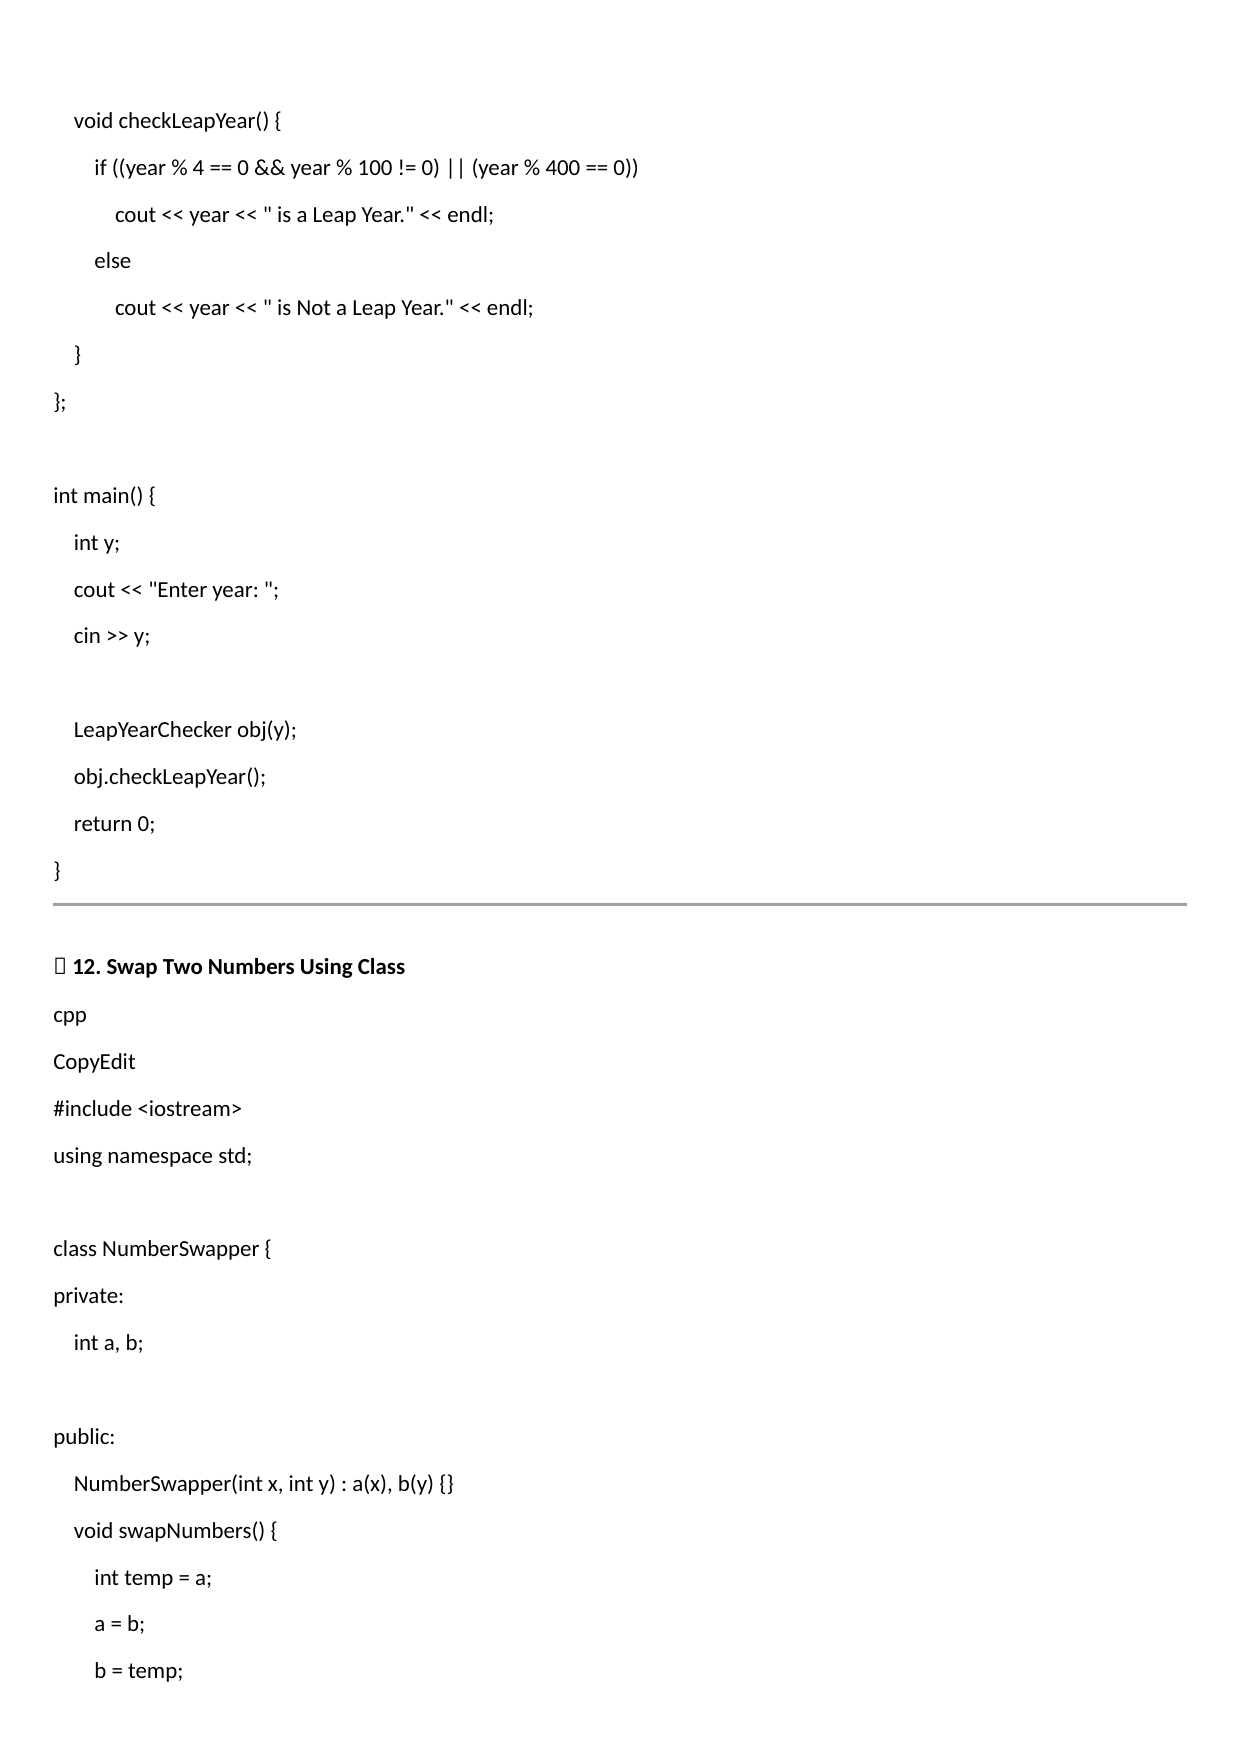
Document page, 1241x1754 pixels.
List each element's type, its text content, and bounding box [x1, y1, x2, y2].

text void checkLeapYear() { [53, 106, 1187, 134]
text cout << "Enter year: "; [53, 575, 1187, 603]
text int y; [53, 528, 1187, 556]
text else [53, 247, 1187, 274]
text NumberSwapper(int x, int y) : a(x), b(y) {} [53, 1469, 1187, 1497]
text ✅ 12. Swap Two Numbers Using Class [53, 950, 1187, 981]
text using namespace std; [53, 1141, 1187, 1169]
text CopyEdit [53, 1047, 1187, 1075]
text cout << year << " is Not a Leap Year." << endl; [53, 293, 1187, 321]
text class NumberSwapper { [53, 1234, 1187, 1262]
text public: [53, 1422, 1187, 1450]
text return 0; [53, 809, 1187, 837]
text cpp [53, 1000, 1187, 1028]
text private: [53, 1281, 1187, 1309]
text void swapNumbers() { [53, 1516, 1187, 1544]
text cout << year << " is a Leap Year." << endl; [53, 200, 1187, 228]
text } [53, 340, 1187, 368]
text b = temp; [53, 1656, 1187, 1684]
text int main() { [53, 481, 1187, 509]
text obj.checkLeapYear(); [53, 762, 1187, 790]
text if ((year % 4 == 0 && year % 100 != 0) || (year % 400 == 0)) [53, 153, 1187, 181]
text int temp = a; [53, 1563, 1187, 1591]
text } [53, 856, 1187, 884]
text LeapYearChecker obj(y); [53, 715, 1187, 743]
text #include <iostream> [53, 1094, 1187, 1122]
text int a, b; [53, 1328, 1187, 1356]
text cin >> y; [53, 622, 1187, 649]
text a = b; [53, 1609, 1187, 1637]
text }; [53, 387, 1187, 415]
